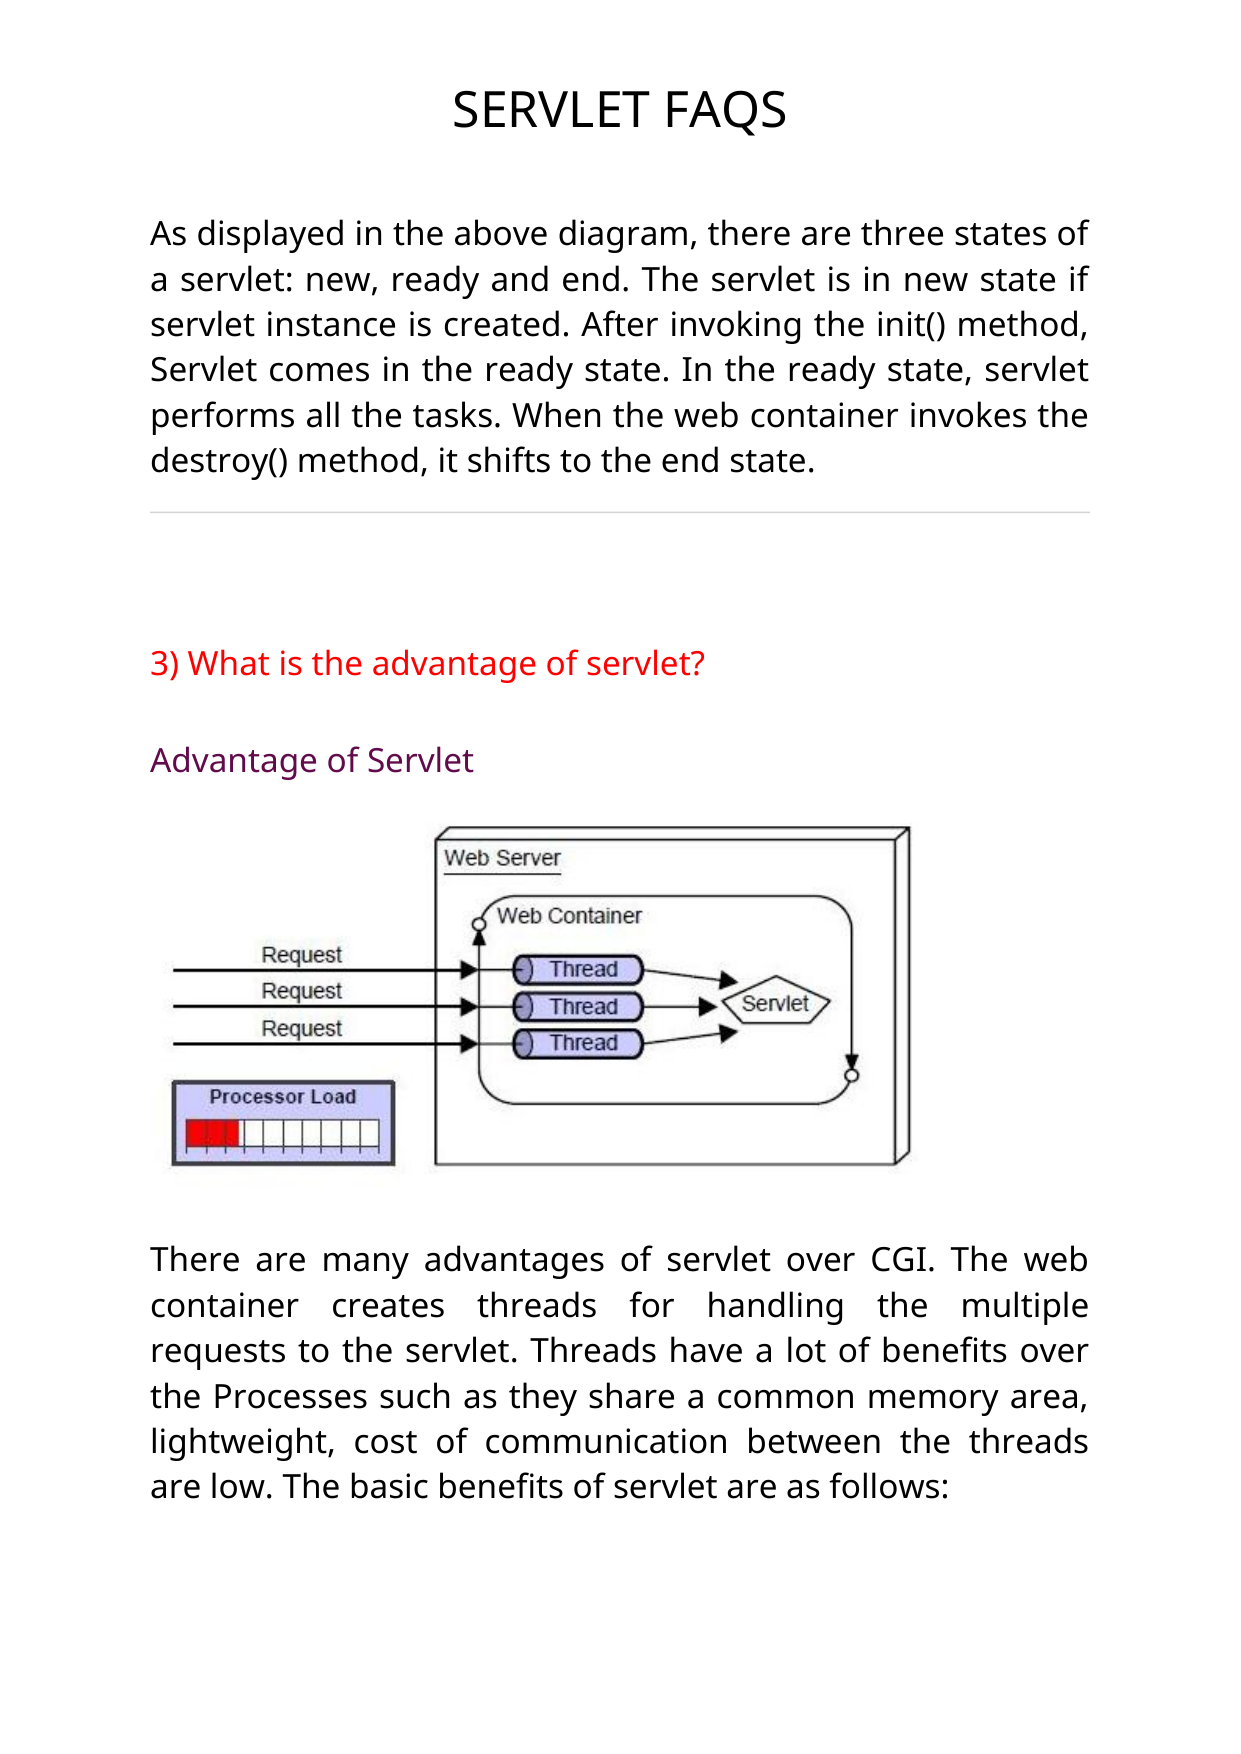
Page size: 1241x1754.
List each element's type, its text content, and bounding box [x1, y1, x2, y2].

list What is the advantage of servlet? [150, 640, 1090, 685]
text There are many advantages of servlet over CGI. The web container creates threads for handling the multiple requests to the servlet. Threads have a lot of benefits over the Processes such as they share a common memory area, lightweight, cost of communication between the threads are low. The basic benefits of servlet are as follows: [150, 1236, 1090, 1509]
text Advantage of Servlet [150, 737, 1090, 782]
text As displayed in the above diagram, there are three states of a servlet: new, ready and end. The servlet is in new state if servlet instance is created. After invoking the init() method, Servlet comes in the ready state. In the ready state, servlet performs all the tasks. When the web container invokes the destroy() method, it shifts to the end state. [150, 210, 1090, 482]
picture [150, 811, 926, 1207]
